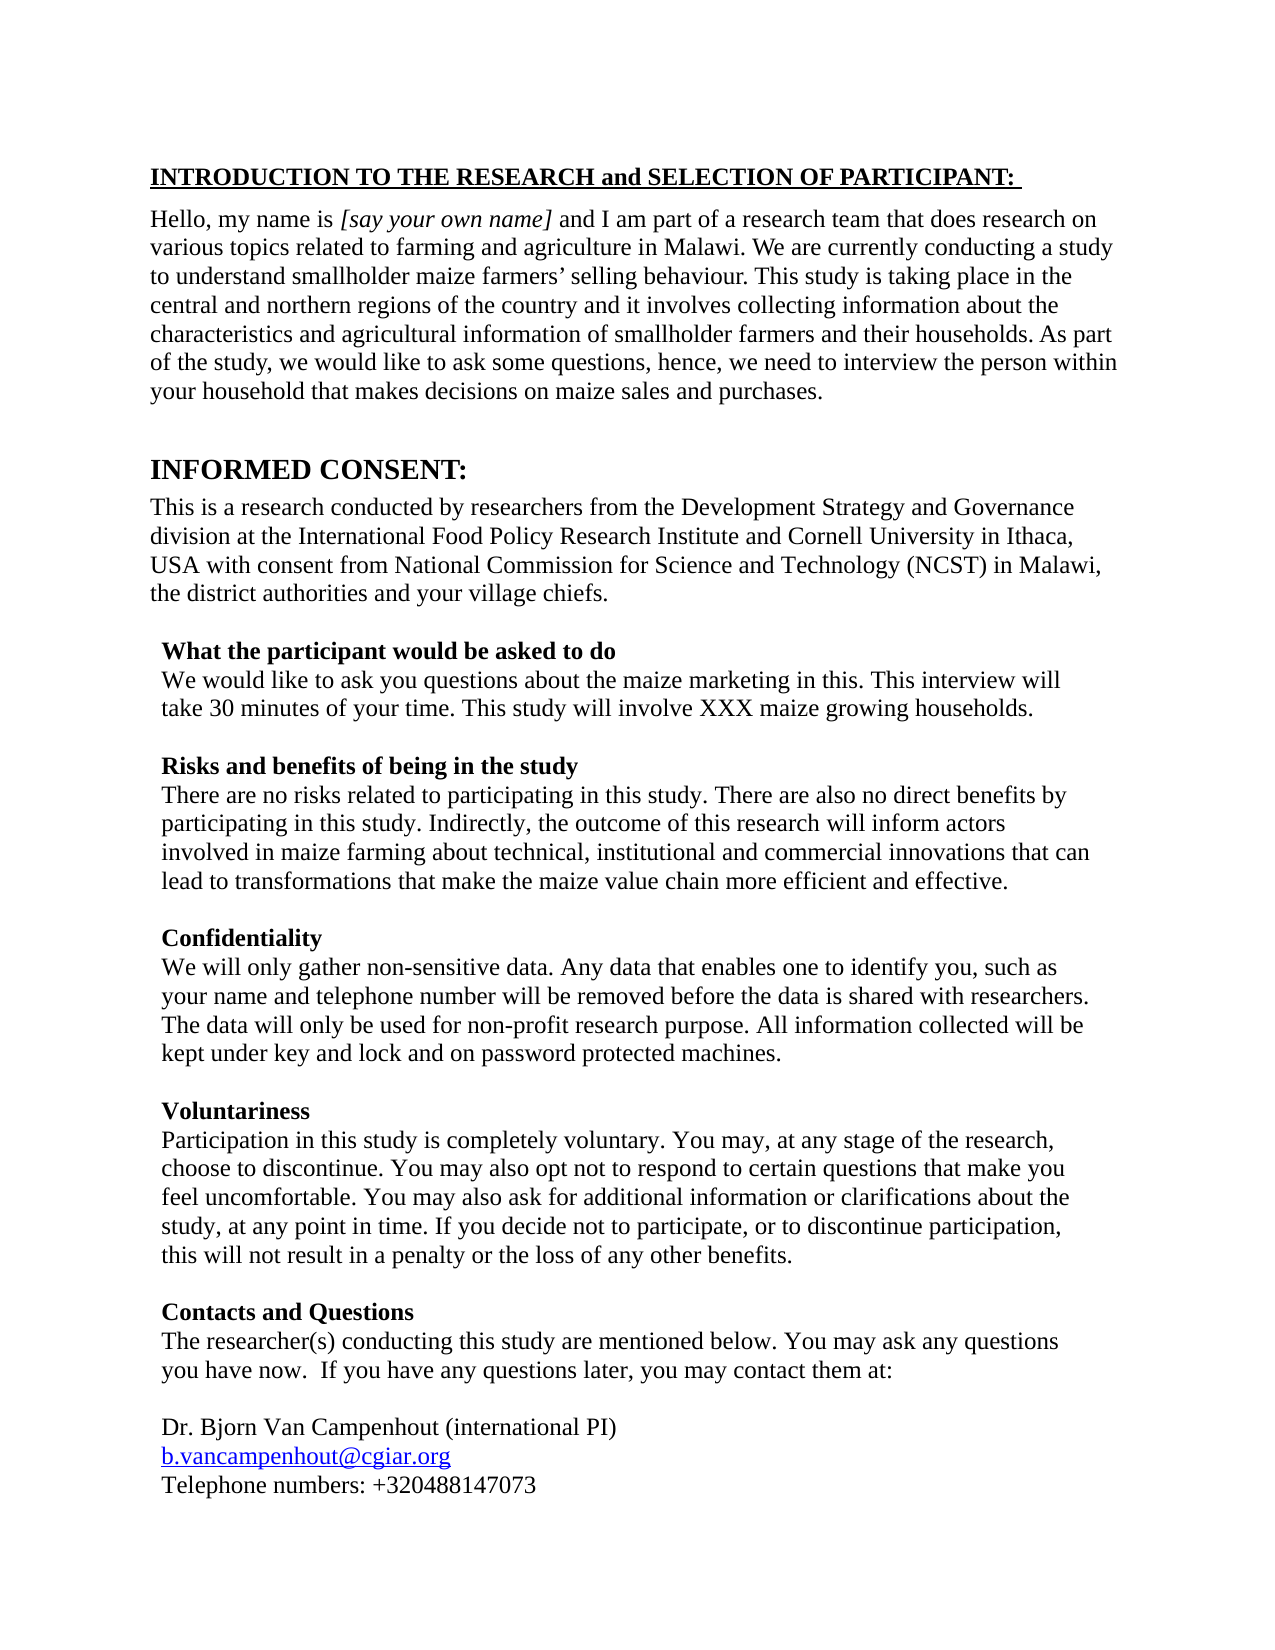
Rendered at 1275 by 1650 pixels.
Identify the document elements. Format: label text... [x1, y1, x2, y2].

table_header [150, 636, 1106, 1498]
text This is a research conducted by researchers from the Development Strategy and Governance division at the International Food Policy Research Institute and Cornell University in Ithaca, USA with consent from National Commission for Science and Technology (NCST) in Malawi, the district authorities and your village chiefs. [150, 492, 1125, 607]
subtitle INTRODUCTION TO THE RESEARCH and SELECTION OF PARTICIPANT: [150, 162, 1125, 191]
subtitle INFORMED CONSENT: [150, 452, 1125, 486]
subtitle Hello, my name is [say your own name] and I am part of a research team that does research on various topics related to farming and agriculture in Malawi. We are currently conducting a study to understand smallholder maize farmers’ selling behaviour. This study is taking place in the central and northern regions of the country and it involves collecting information about the characteristics and agricultural information of smallholder farmers and their households. As part of the study, we would like to ask some questions, hence, we need to interview the person within your household that makes decisions on maize sales and purchases. [150, 204, 1125, 405]
